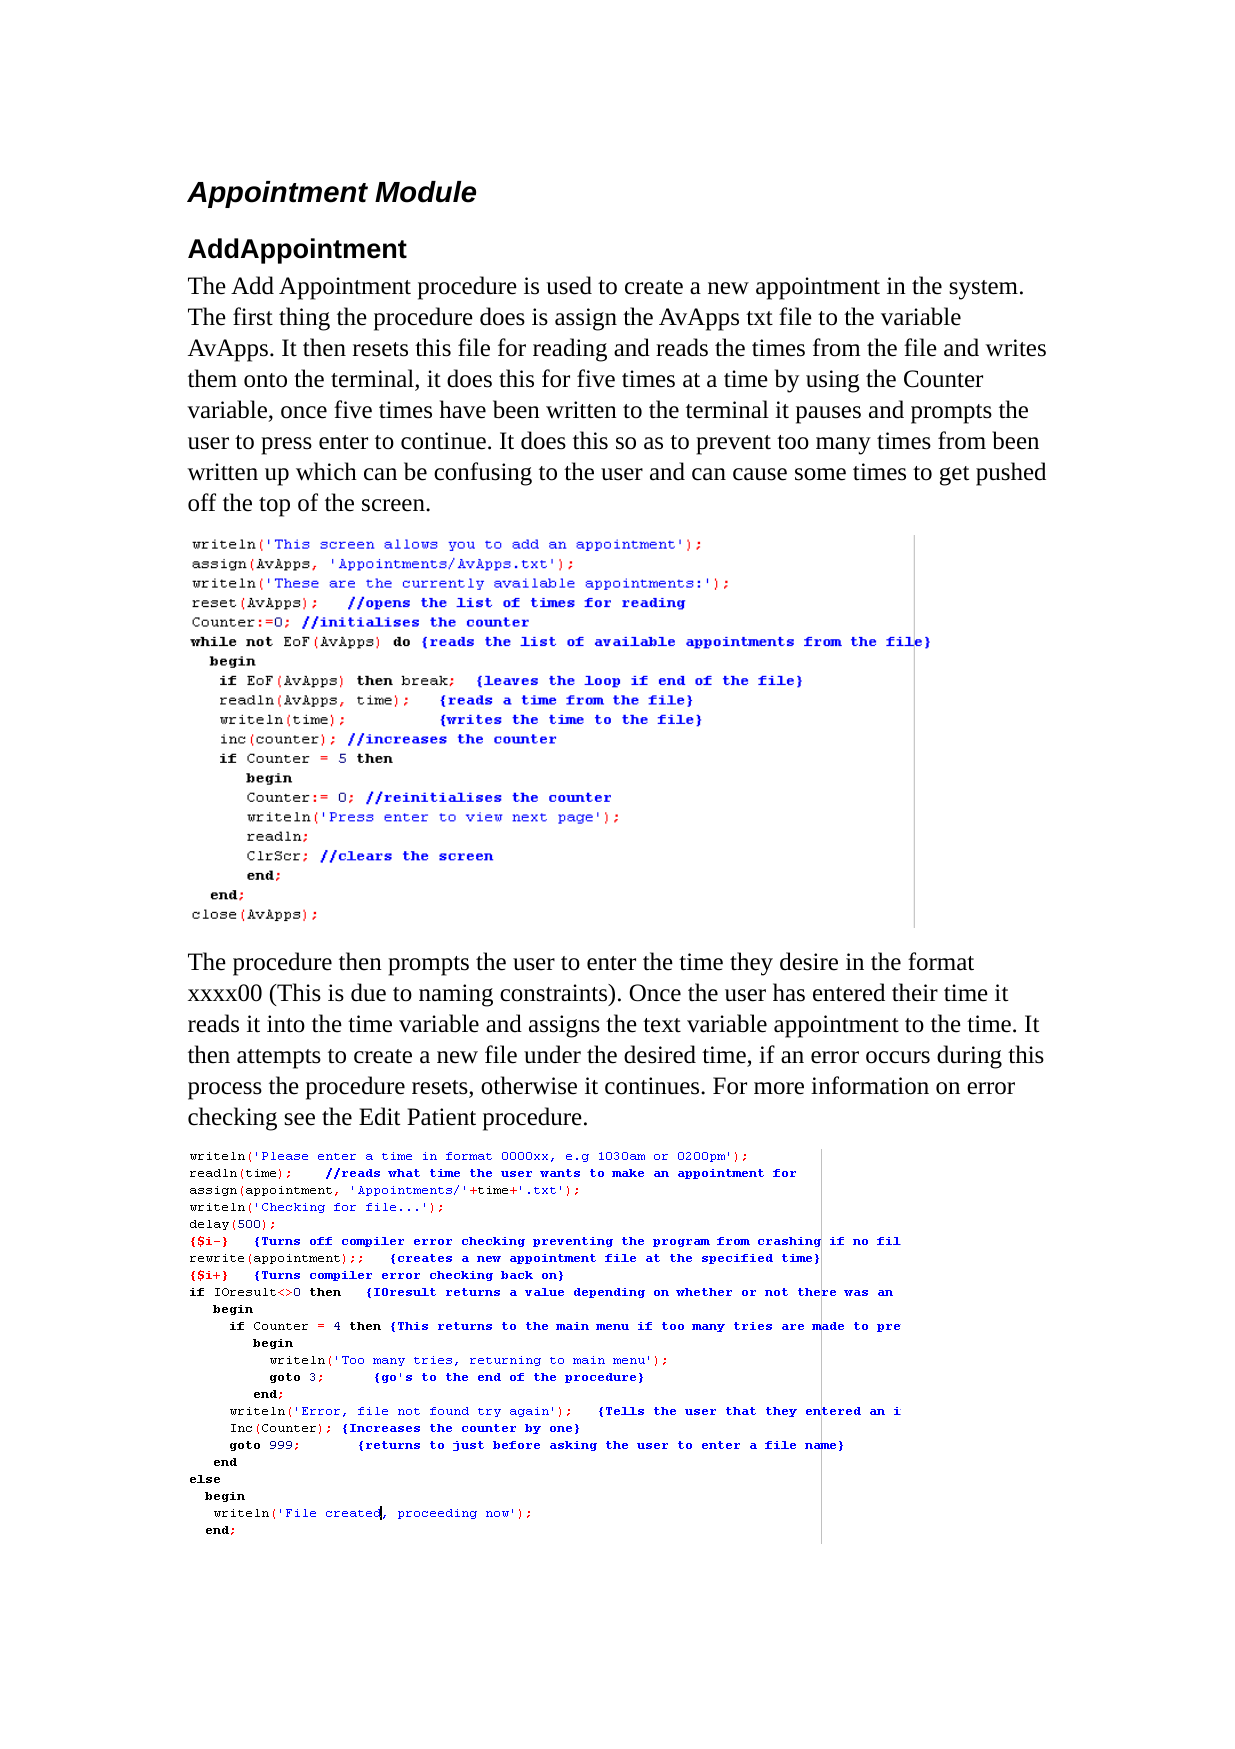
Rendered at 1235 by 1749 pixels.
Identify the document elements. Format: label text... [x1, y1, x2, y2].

text The Add Appointment procedure is used to create a new appointment in the system. The first thing the procedure does is assign the AvApps txt file to the variable AvApps. It then resets this file for reading and reads the times from the file and writes them onto the terminal, it does this for five times at a time by using the Counter variable, once five times have been written to the terminal it pauses and prompts the user to press enter to continue. It does this so as to prevent too many times from been written up which can be confusing to the user and can cause some times to get pushed off the top of the screen. [187, 271, 1047, 517]
subtitle Appointment Module [187, 175, 1047, 208]
picture [187, 1149, 901, 1544]
picture [187, 535, 947, 928]
subtitle AddAppointment [187, 233, 1047, 265]
text The procedure then prompts the user to enter the time they desire in the format xxxx00 (This is due to naming constraints). Once the user has entered their time it reads it into the time variable and assigns the text variable appointment to the time. It then attempts to create a new file under the desired time, if an error occurs during this process the procedure resets, otherwise it continues. For more information on error checking see the Edit Patient procedure. [187, 947, 1047, 1131]
